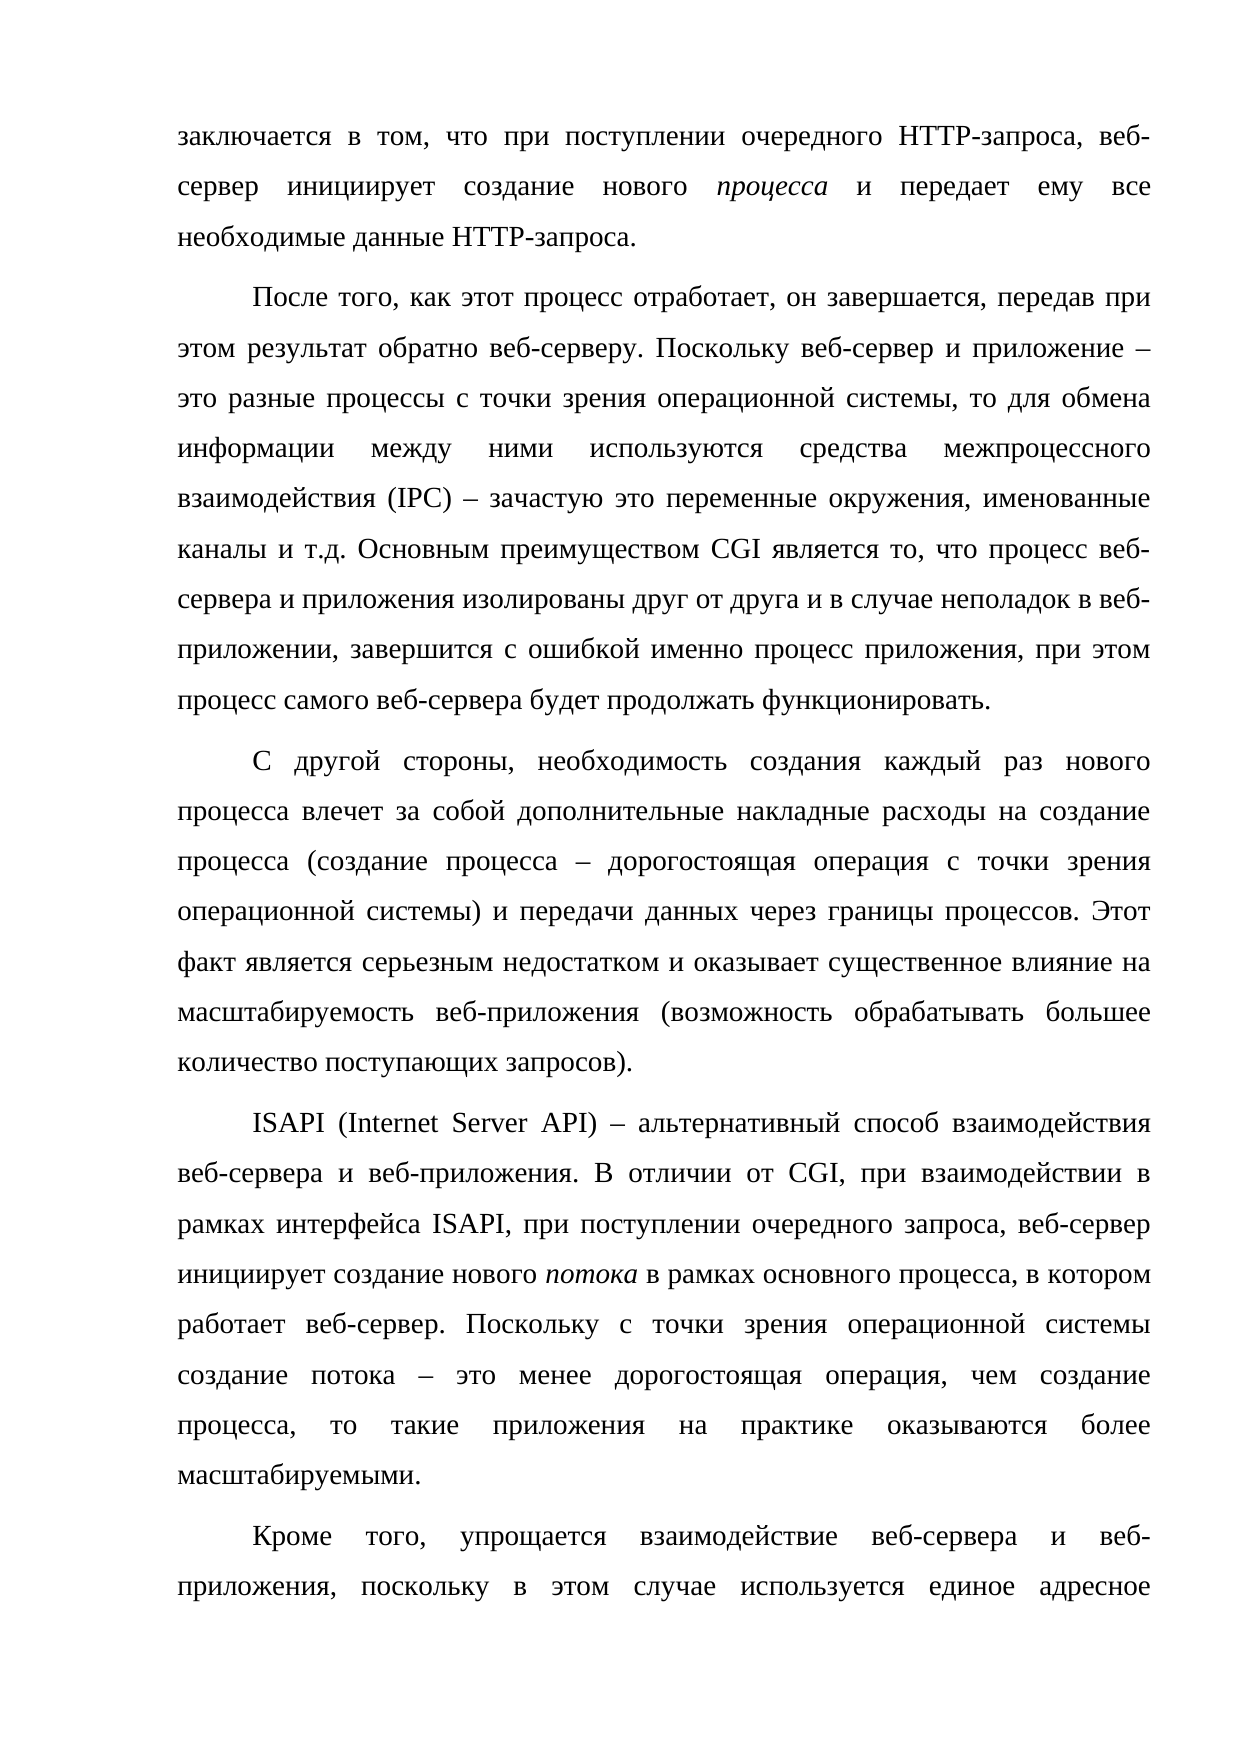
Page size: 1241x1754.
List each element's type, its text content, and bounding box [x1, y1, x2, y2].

text С другой стороны, необходимость создания каждый раз нового процесса влечет за собой дополнительные накладные расходы на создание процесса (создание процесса – дорогостоящая операция с точки зрения операционной системы) и передачи данных через границы процессов. Этот факт является серьезным недостатком и оказывает существенное влияние на масштабируемость веб-приложения (возможность обрабатывать большее количество поступающих запросов). [177, 743, 1152, 1078]
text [177, 118, 1152, 252]
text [177, 1518, 1152, 1602]
text После того, как этот процесс отработает, он завершается, передав при этом результат обратно веб-серверу. Поскольку веб-сервер и приложение – это разные процессы с точки зрения операционной системы, то для обмена информации между ними используются средства межпроцессного взаимодействия (IPC) – зачастую это переменные окружения, именованные каналы и т.д. Основным преимуществом CGI является то, что процесс веб-сервера и приложения изолированы друг от друга и в случае неполадок в веб-приложении, завершится с ошибкой именно процесс приложения, при этом процесс самого веб-сервера будет продолжать функционировать. [177, 279, 1152, 715]
text ISAPI (Internet Server API) – альтернативный способ взаимодействия веб-сервера и веб-приложения. В отличии от CGI, при взаимодействии в рамках интерфейса ISAPI, при поступлении очередного запроса, веб-сервер инициирует создание нового потока в рамках основного процесса, в котором работает веб-сервер. Поскольку с точки зрения операционной системы создание потока – это менее дорогостоящая операция, чем создание процесса, то такие приложения на практике оказываются более масштабируемыми. [177, 1105, 1152, 1491]
